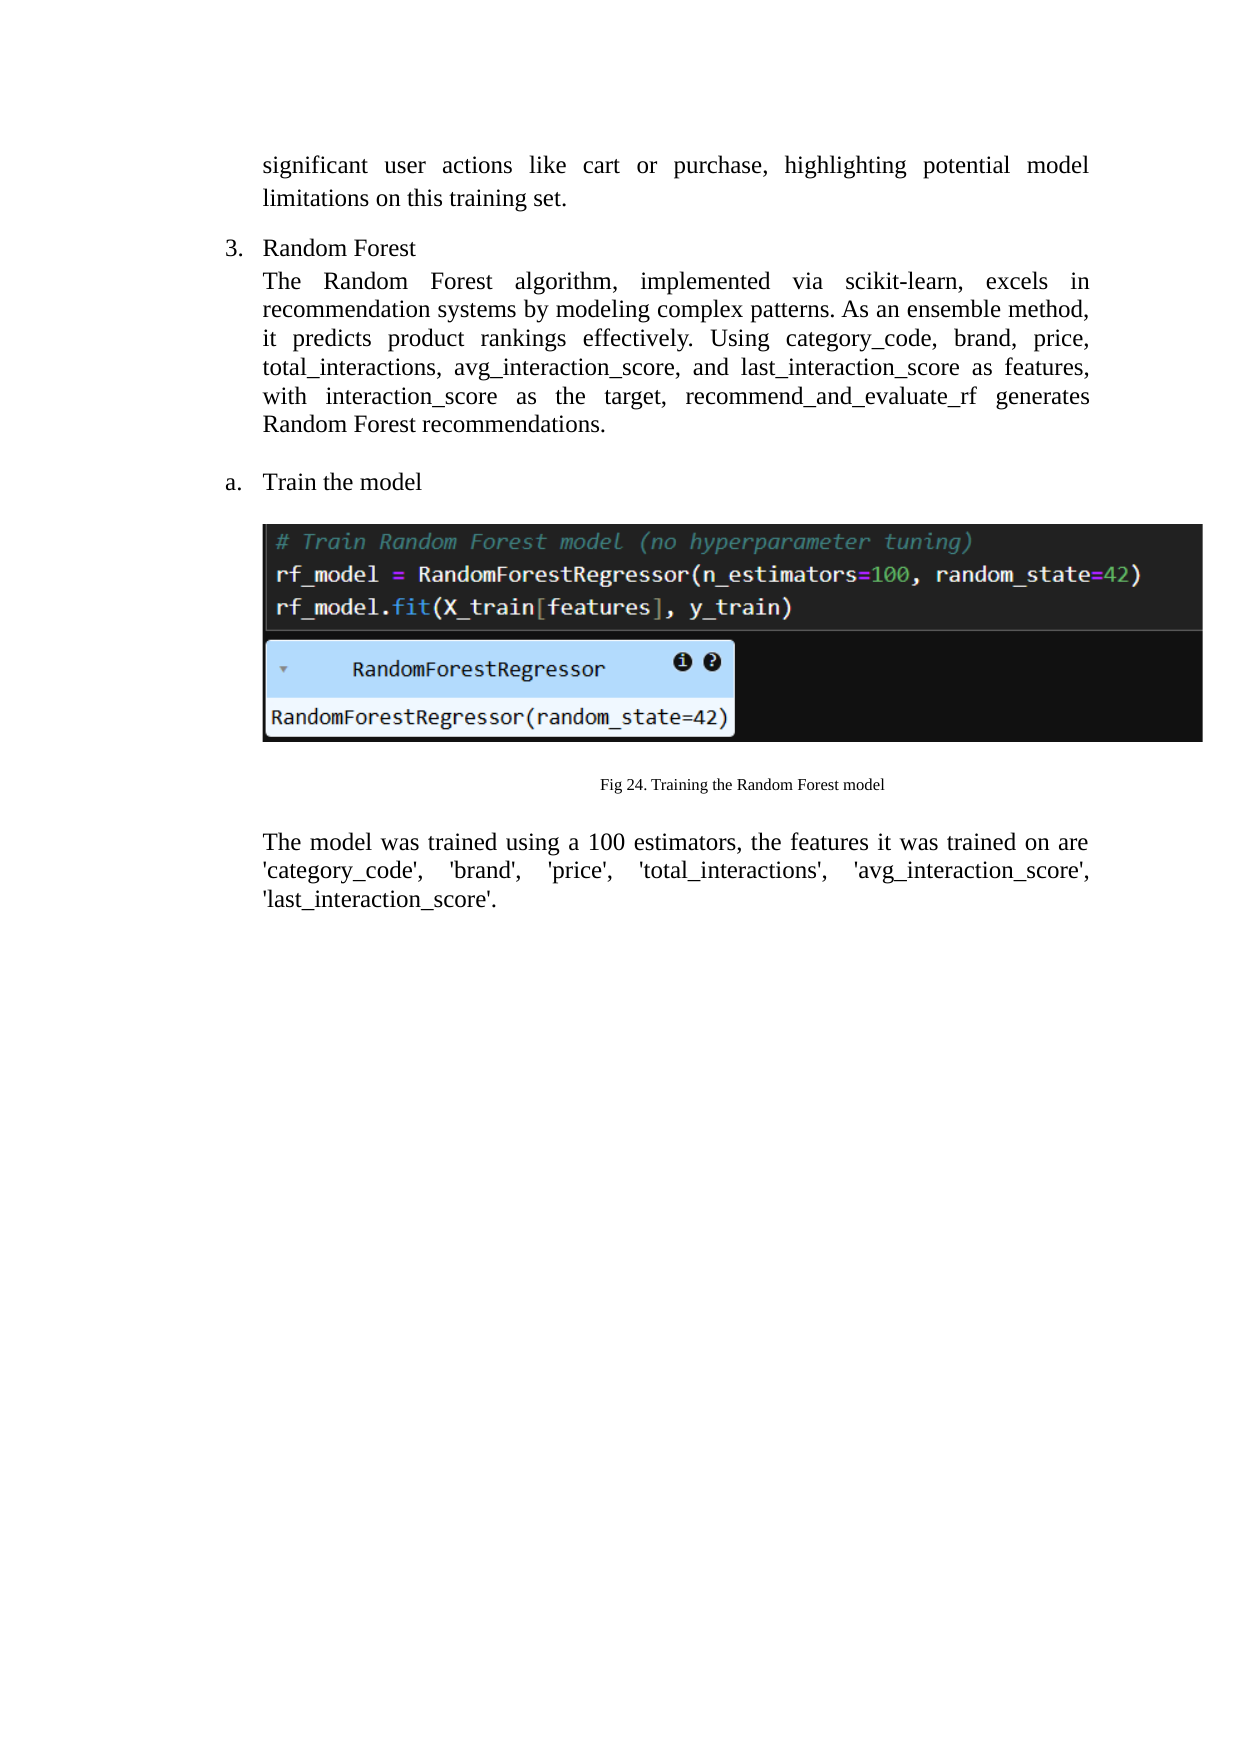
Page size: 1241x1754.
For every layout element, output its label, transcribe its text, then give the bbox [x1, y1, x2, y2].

list The model was trained using a 100 estimators, the features it was trained on are 'category_code', 'brand', 'price', 'total_interactions', 'avg_interaction_score', 'last_interaction_score'. [262, 827, 1090, 913]
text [262, 150, 1090, 212]
list Fig 24. Training the Random Forest model [262, 774, 1090, 793]
list Train the model [225, 467, 1090, 496]
list Random Forest [225, 233, 1090, 261]
list The Random Forest algorithm, implemented via scikit-learn, excels in recommendation systems by modeling complex patterns. As an ensemble method, it predicts product rankings effectively. Using category_code, brand, price, total_interactions, avg_interaction_score, and last_interaction_score as features, with interaction_score as the target, recommend_and_evaluate_rf generates Random Forest recommendations. [262, 266, 1090, 438]
picture [262, 524, 1203, 742]
